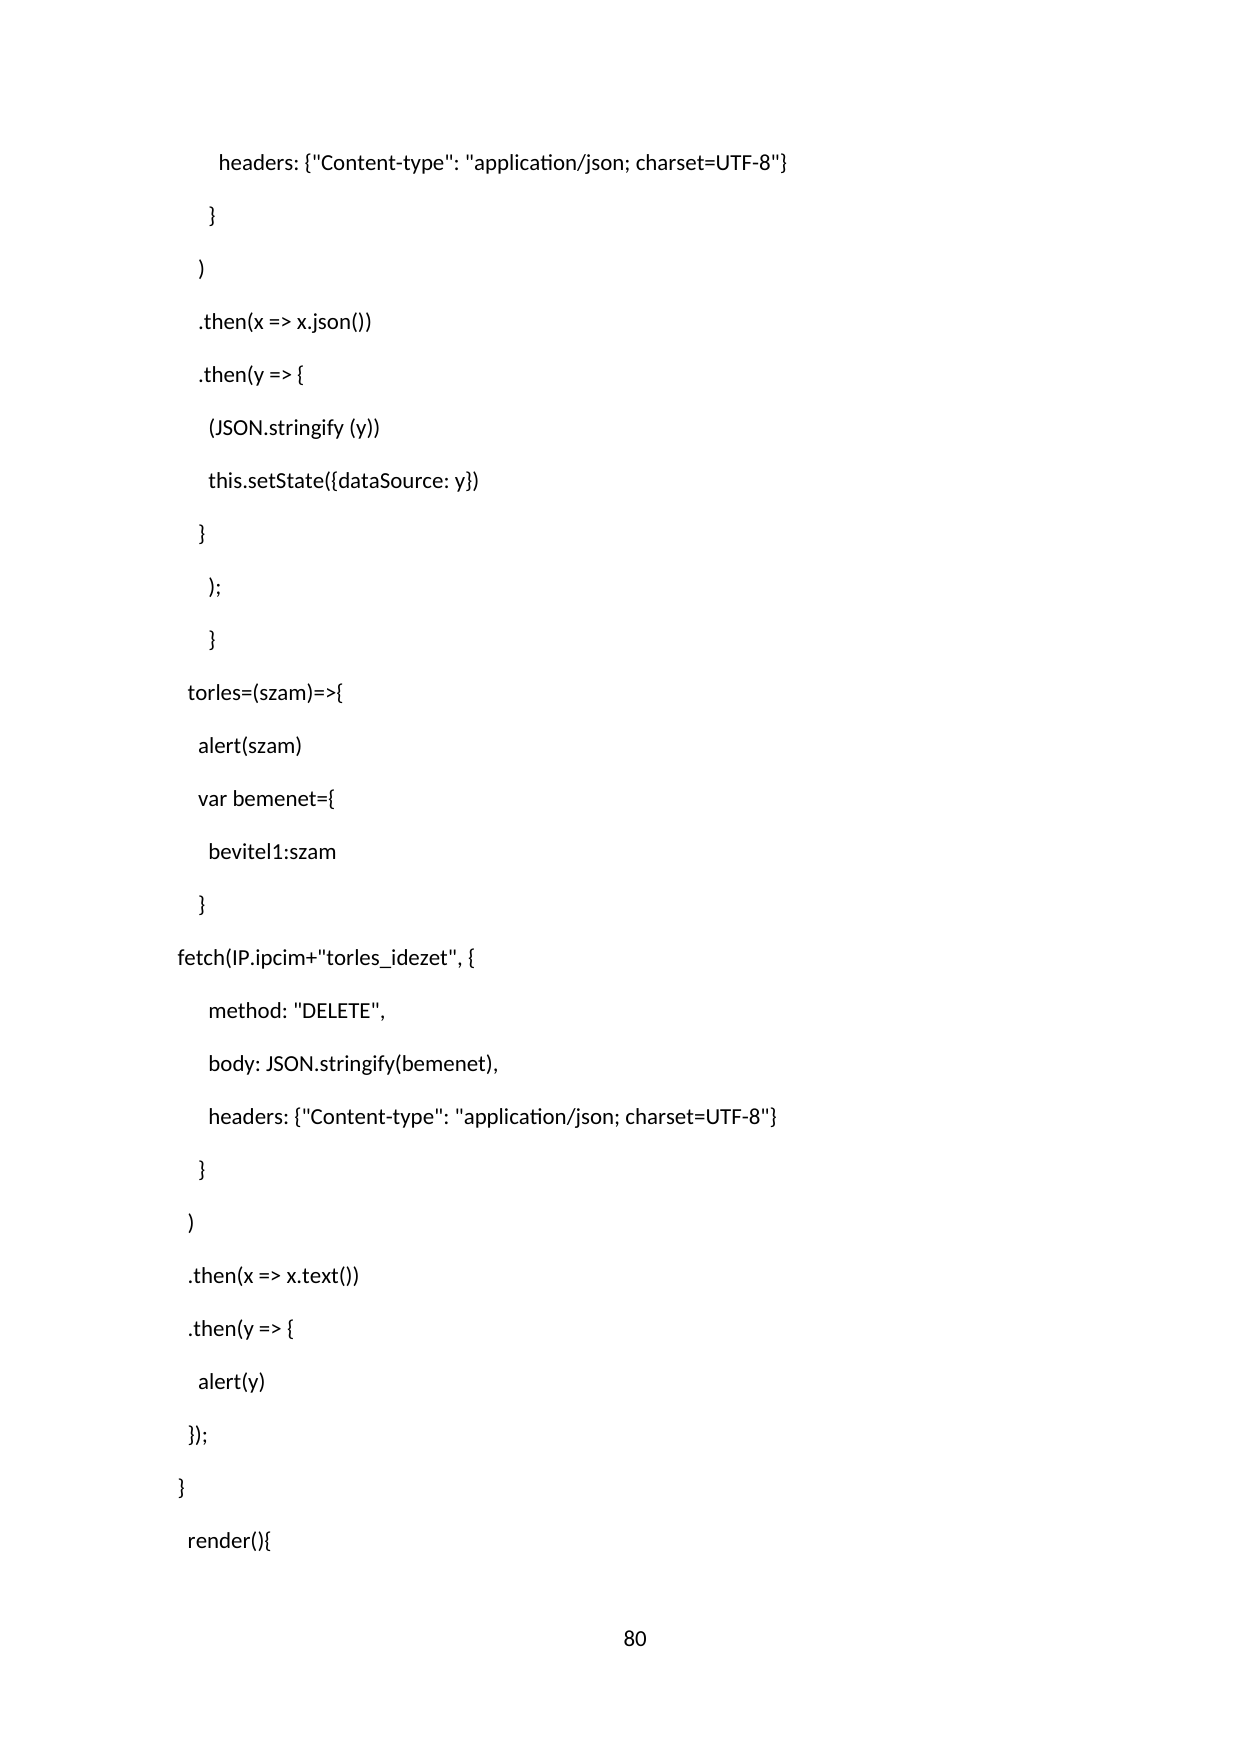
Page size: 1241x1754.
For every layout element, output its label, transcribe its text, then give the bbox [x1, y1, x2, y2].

text method: "DELETE", [177, 996, 1092, 1024]
text this.setState({dataSource: y}) [177, 466, 1092, 494]
text } [177, 625, 1092, 653]
text } [177, 890, 1092, 918]
text .then(x => x.json()) [177, 307, 1092, 335]
text } [177, 201, 1092, 229]
text body: JSON.stringify(bemenet), [177, 1049, 1092, 1077]
text torles=(szam)=>{ [177, 678, 1092, 706]
text .then(y => { [177, 360, 1092, 388]
text }); [177, 1420, 1092, 1448]
text bevitel1:szam [177, 837, 1092, 865]
text (JSON.stringify (y)) [177, 413, 1092, 441]
text render(){ [177, 1526, 1092, 1554]
text alert(y) [177, 1367, 1092, 1395]
text ) [177, 254, 1092, 282]
text var bemenet={ [177, 784, 1092, 812]
text .then(y => { [177, 1314, 1092, 1342]
text ) [177, 1208, 1092, 1236]
text headers: {"Content-type": "application/json; charset=UTF-8"} [177, 148, 1092, 176]
text alert(szam) [177, 731, 1092, 759]
text } [177, 1473, 1092, 1501]
text .then(x => x.text()) [177, 1261, 1092, 1289]
text fetch(IP.ipcim+"torles_idezet", { [177, 943, 1092, 971]
text } [177, 1155, 1092, 1183]
text } [177, 519, 1092, 547]
text ); [177, 572, 1092, 600]
text headers: {"Content-type": "application/json; charset=UTF-8"} [177, 1102, 1092, 1130]
